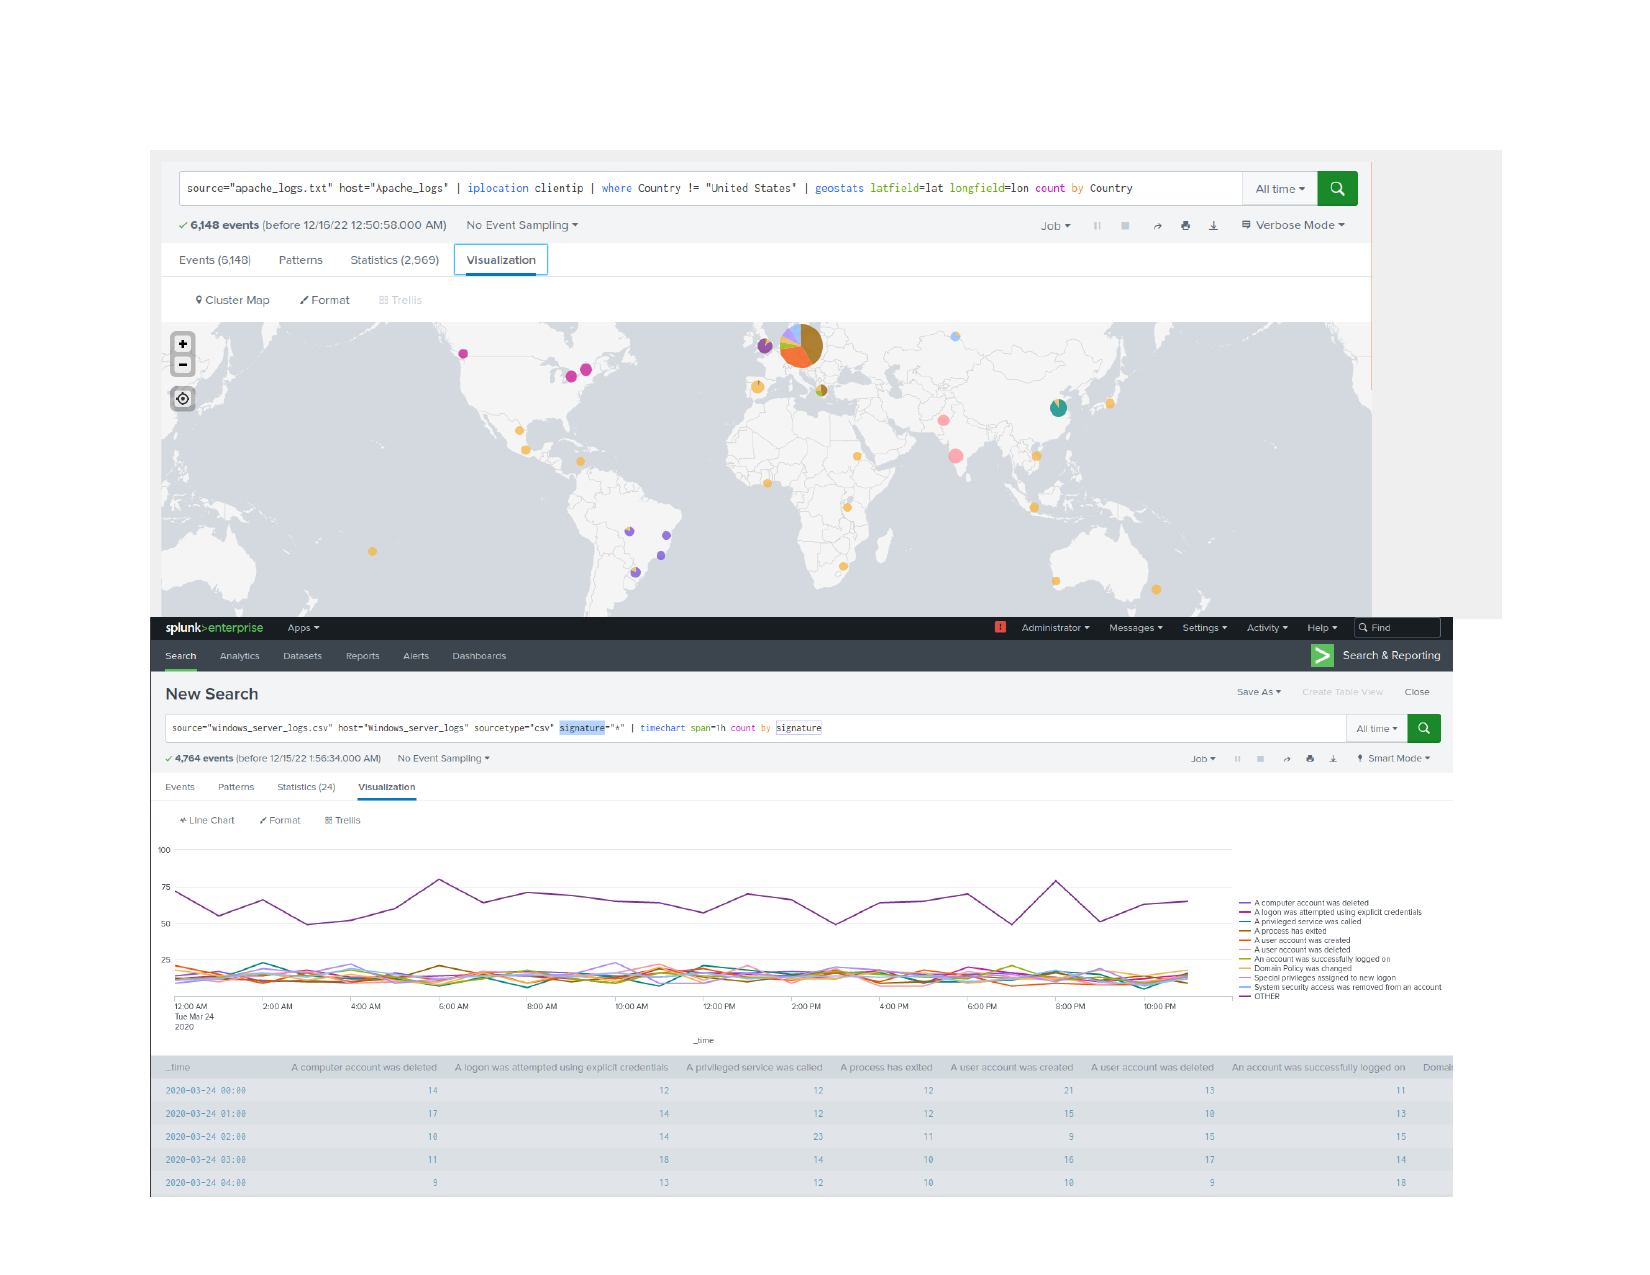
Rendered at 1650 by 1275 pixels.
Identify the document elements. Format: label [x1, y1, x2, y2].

picture [150, 162, 1453, 1197]
table_header [152, 152, 1500, 617]
